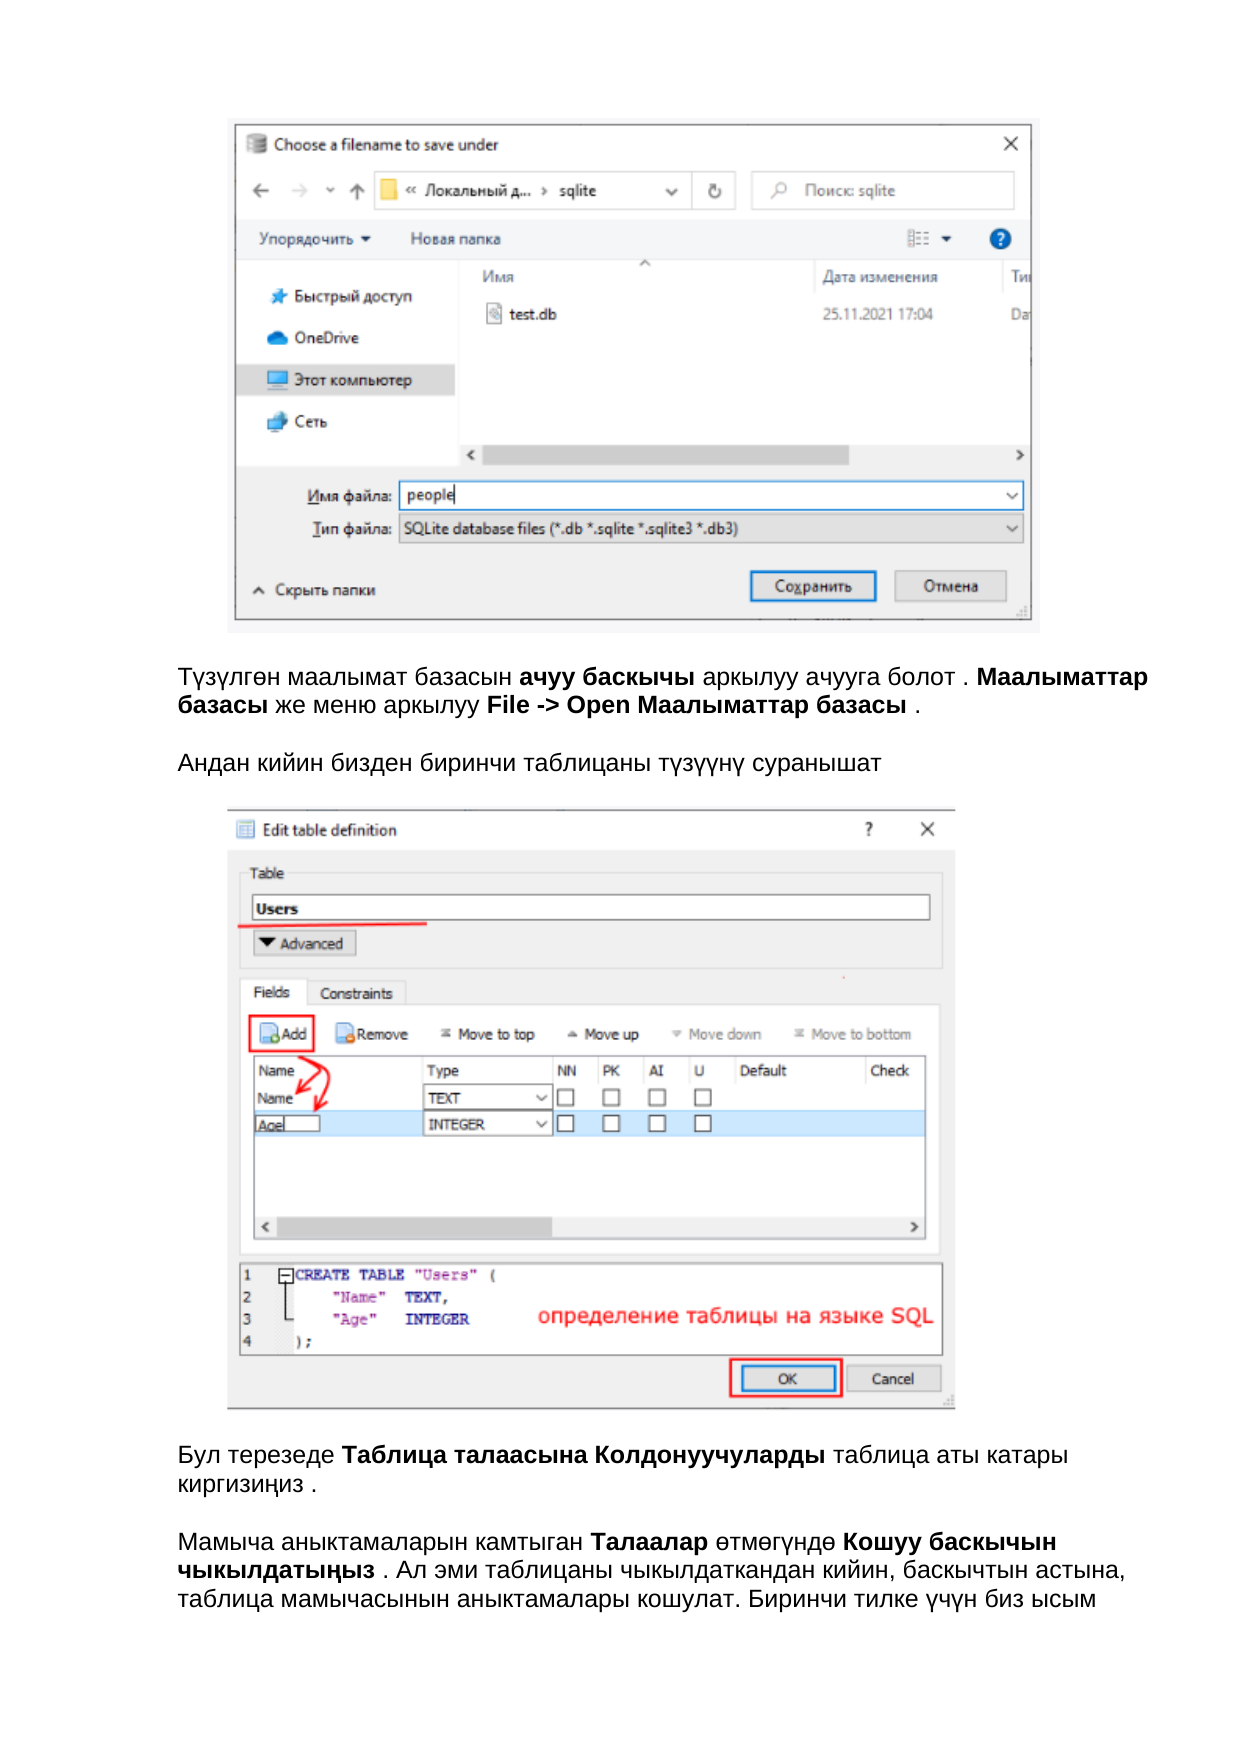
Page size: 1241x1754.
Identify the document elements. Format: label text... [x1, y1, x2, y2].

picture [227, 118, 1040, 633]
text Андан кийин бизден биринчи таблицаны түзүүнү суранышат [177, 748, 1152, 777]
picture [227, 806, 956, 1411]
text Бул терезеде Таблица талаасына Колдонуучуларды таблица аты катары киргизиңиз . [177, 1440, 1152, 1497]
text Түзүлгөн маалымат базасын ачуу баскычы аркылуу ачууга болот . Маалыматтар базасы же меню аркылуу File -> Open Маалыматтар базасы . [177, 661, 1152, 719]
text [177, 1527, 1152, 1613]
